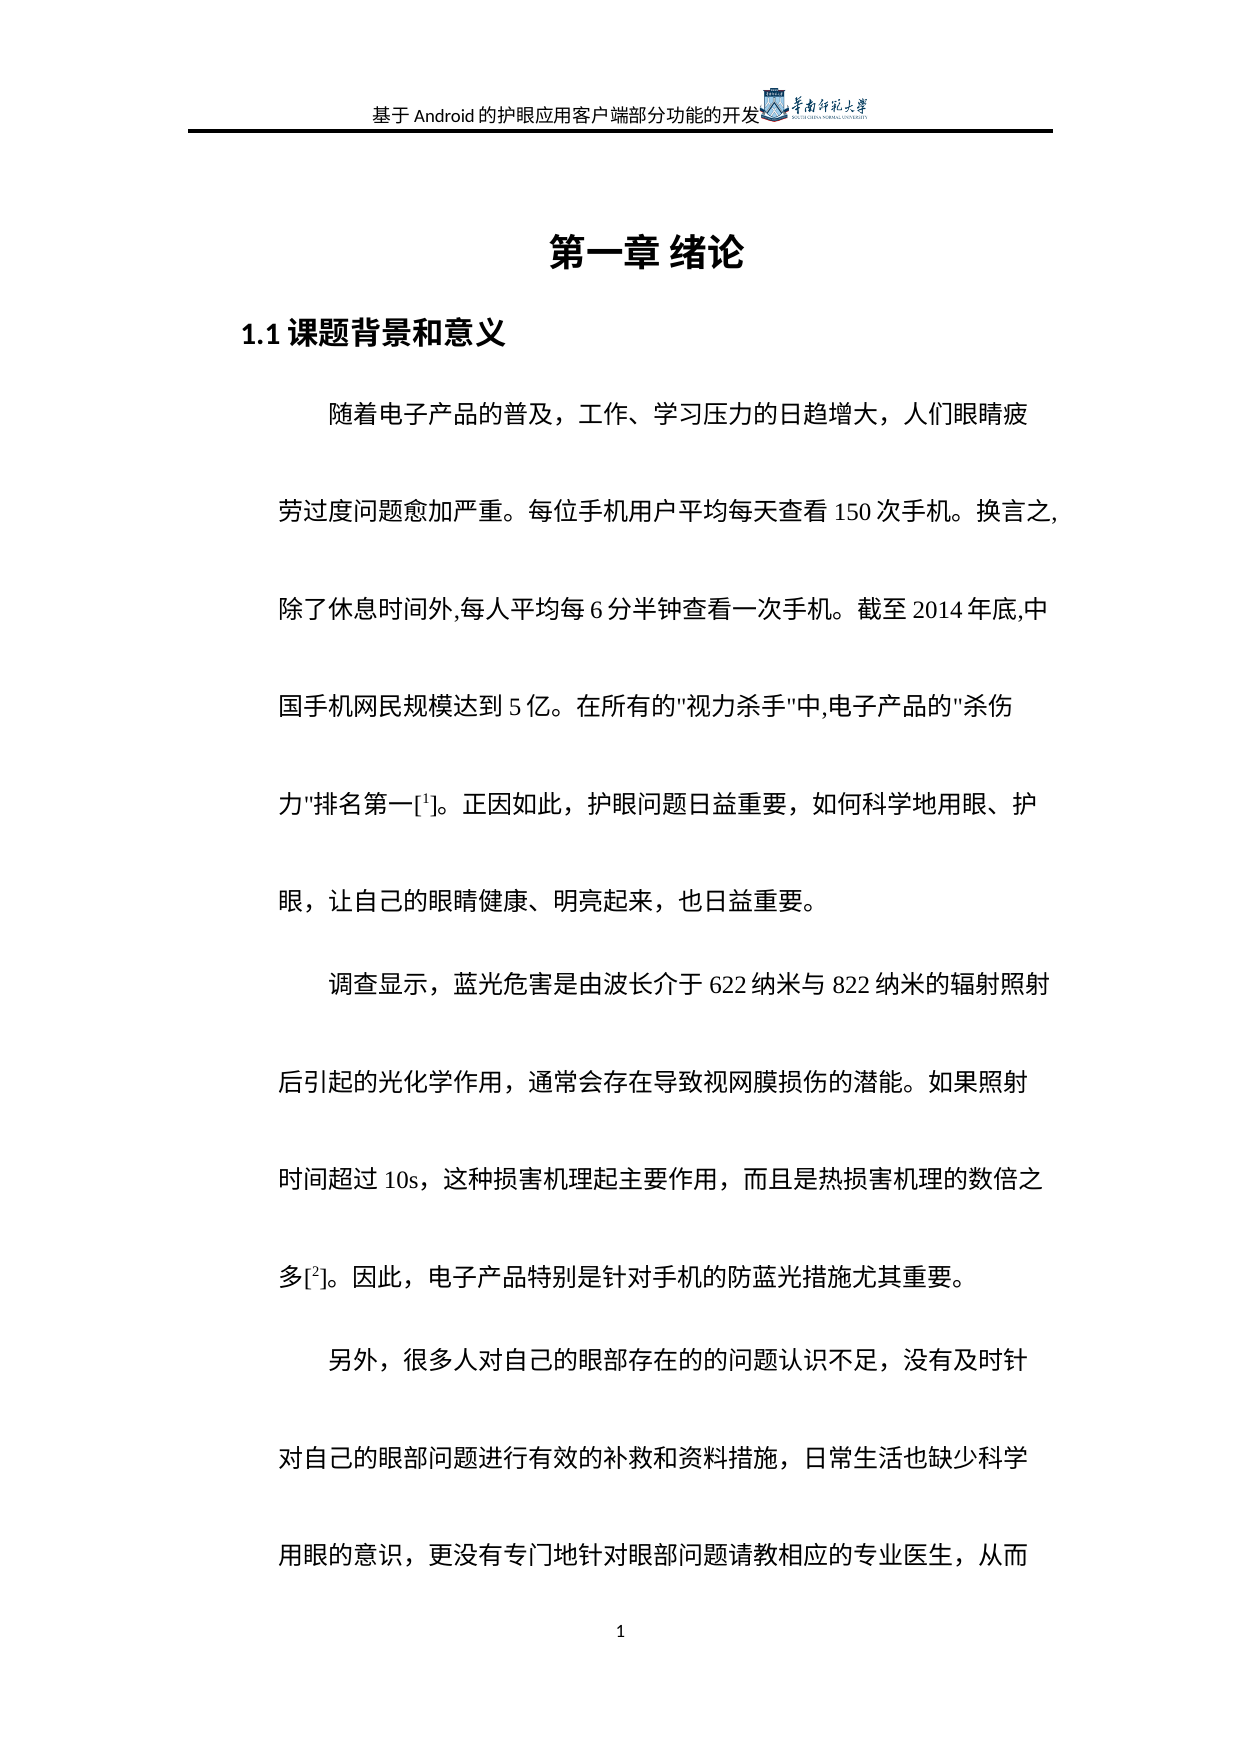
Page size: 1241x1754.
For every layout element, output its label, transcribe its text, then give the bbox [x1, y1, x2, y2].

text 1.1 课题背景和意义 [240, 299, 1053, 364]
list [278, 1326, 1053, 1586]
text 第一章 绪论 [240, 217, 1053, 282]
list 调查显示，蓝光危害是由波长介于 622纳米与 822纳米的辐射照射后引起的光化学作用，通常会存在导致视网膜损伤的潜能。如果照射时间超过10s，这种损害机理起主要作用，而且是热损害机理的数倍之多[2]。因此，电子产品特别是针对手机的防蓝光措施尤其重要。 [278, 951, 1053, 1308]
picture [759, 88, 868, 122]
list 随着电子产品的普及，工作、学习压力的日趋增大，人们眼睛疲劳过度问题愈加严重。每位手机用户平均每天查看150次手机。换言之,除了休息时间外,每人平均每6分半钟查看一次手机。截至2014年底,中国手机网民规模达到5亿。在所有的"视力杀手"中,电子产品的"杀伤力"排名第一[1]。正因如此，护眼问题日益重要，如何科学地用眼、护眼，让自己的眼睛健康、明亮起来，也日益重要。 [278, 380, 1053, 932]
